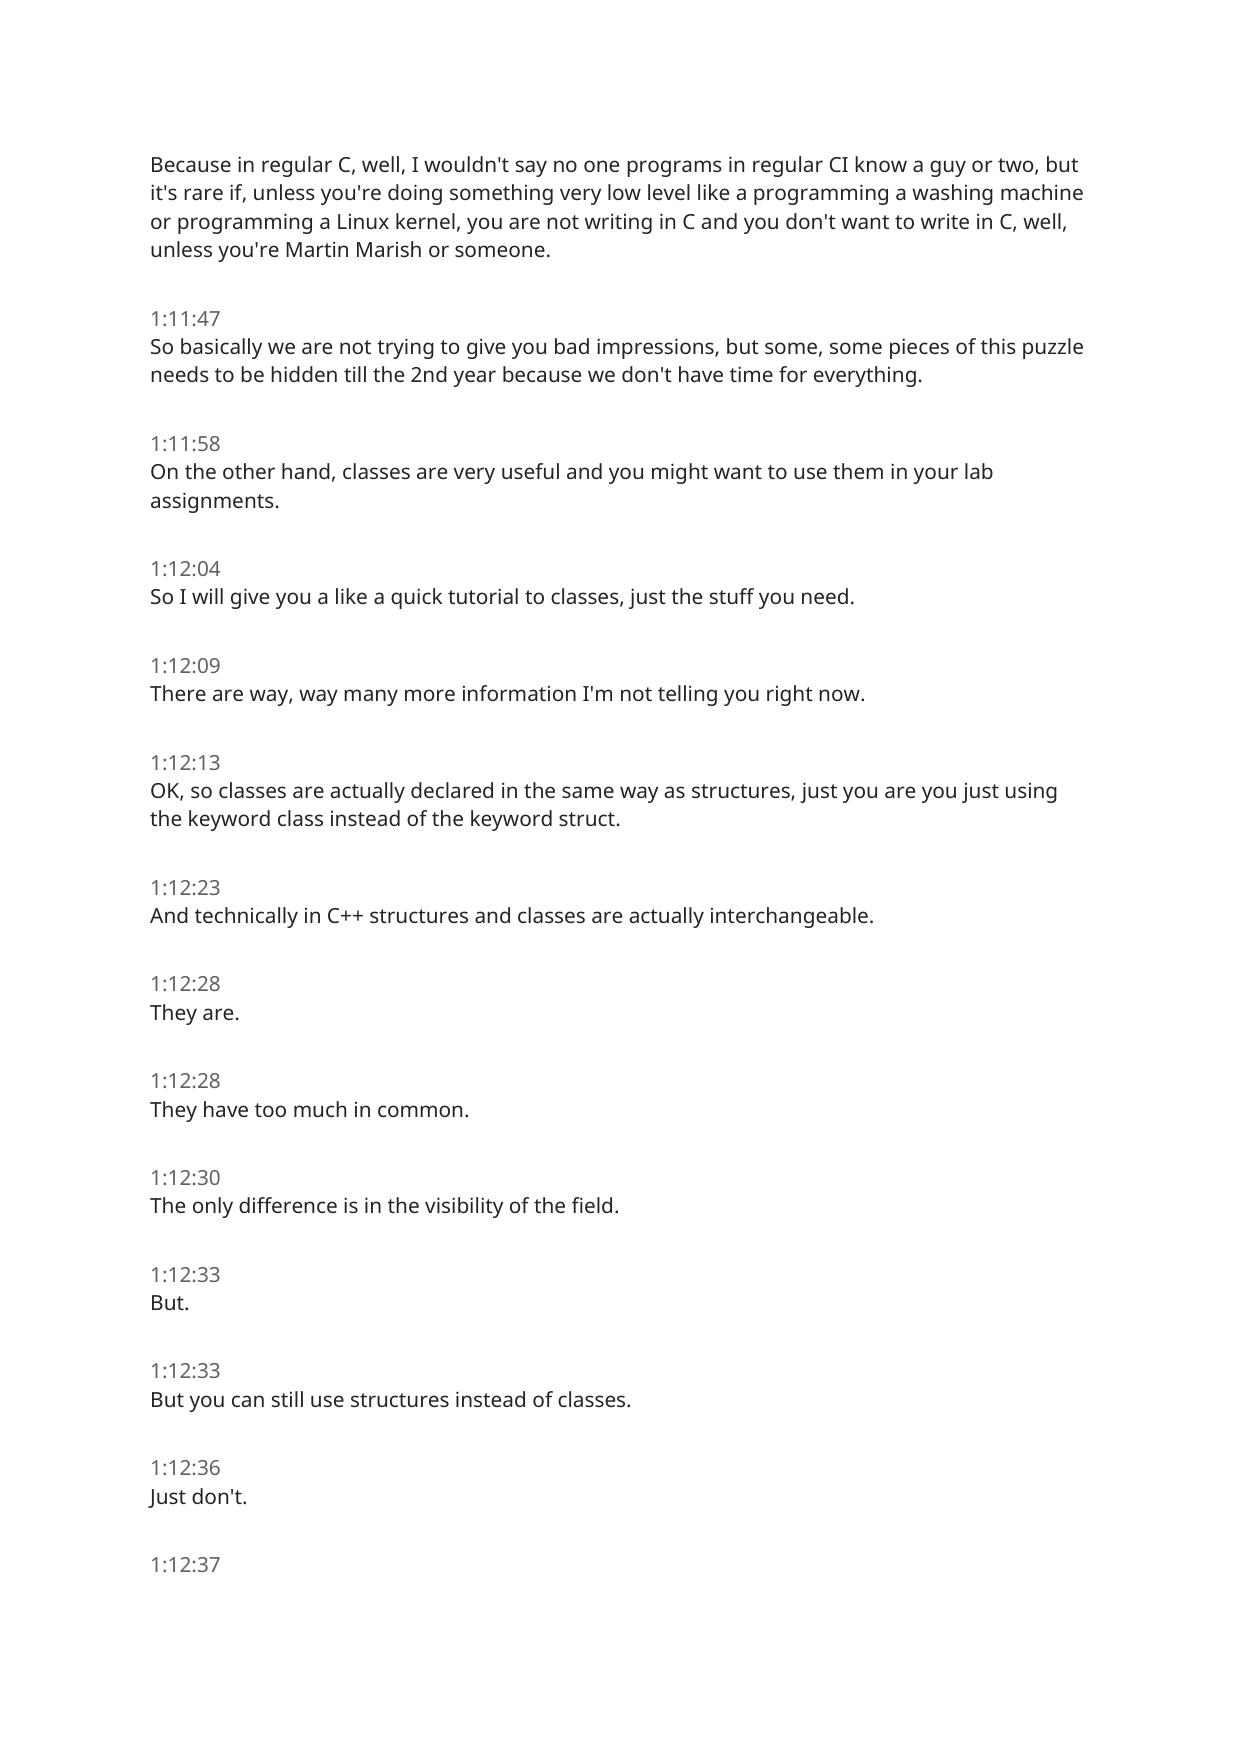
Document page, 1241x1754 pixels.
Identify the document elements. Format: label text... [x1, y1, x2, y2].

text 1:12:09 There are way, way many more information I'm not telling you right now. [150, 622, 1090, 708]
text 1:12:23 And technically in C++ structures and classes are actually interchangeable. [150, 844, 1090, 930]
text 1:12:33 But you can still use structures instead of classes. [150, 1328, 1090, 1413]
text 1:12:36 Just don't. [150, 1425, 1090, 1510]
text 1:12:28 They are. [150, 941, 1090, 1026]
text 1:12:33 But. [150, 1231, 1090, 1317]
text 1:12:13 OK, so classes are actually declared in the same way as structures, just you are you just using the keyword class instead of the keyword struct. [150, 719, 1090, 833]
text 1:11:58 On the other hand, classes are very useful and you might want to use them in your lab assignments. [150, 400, 1090, 514]
text 1:12:30 The only difference is in the visibility of the field. [150, 1135, 1090, 1220]
text 1:12:04 So I will give you a like a quick tutorial to classes, just the stuff you need. [150, 526, 1090, 611]
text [150, 1522, 1090, 1579]
text 1:12:28 They have too much in common. [150, 1038, 1090, 1123]
text 1:11:47 So basically we are not trying to give you bad impressions, but some, some pieces of this puzzle needs to be hidden till the 2nd year because we don't have time for everything. [150, 275, 1090, 389]
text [150, 150, 1090, 264]
